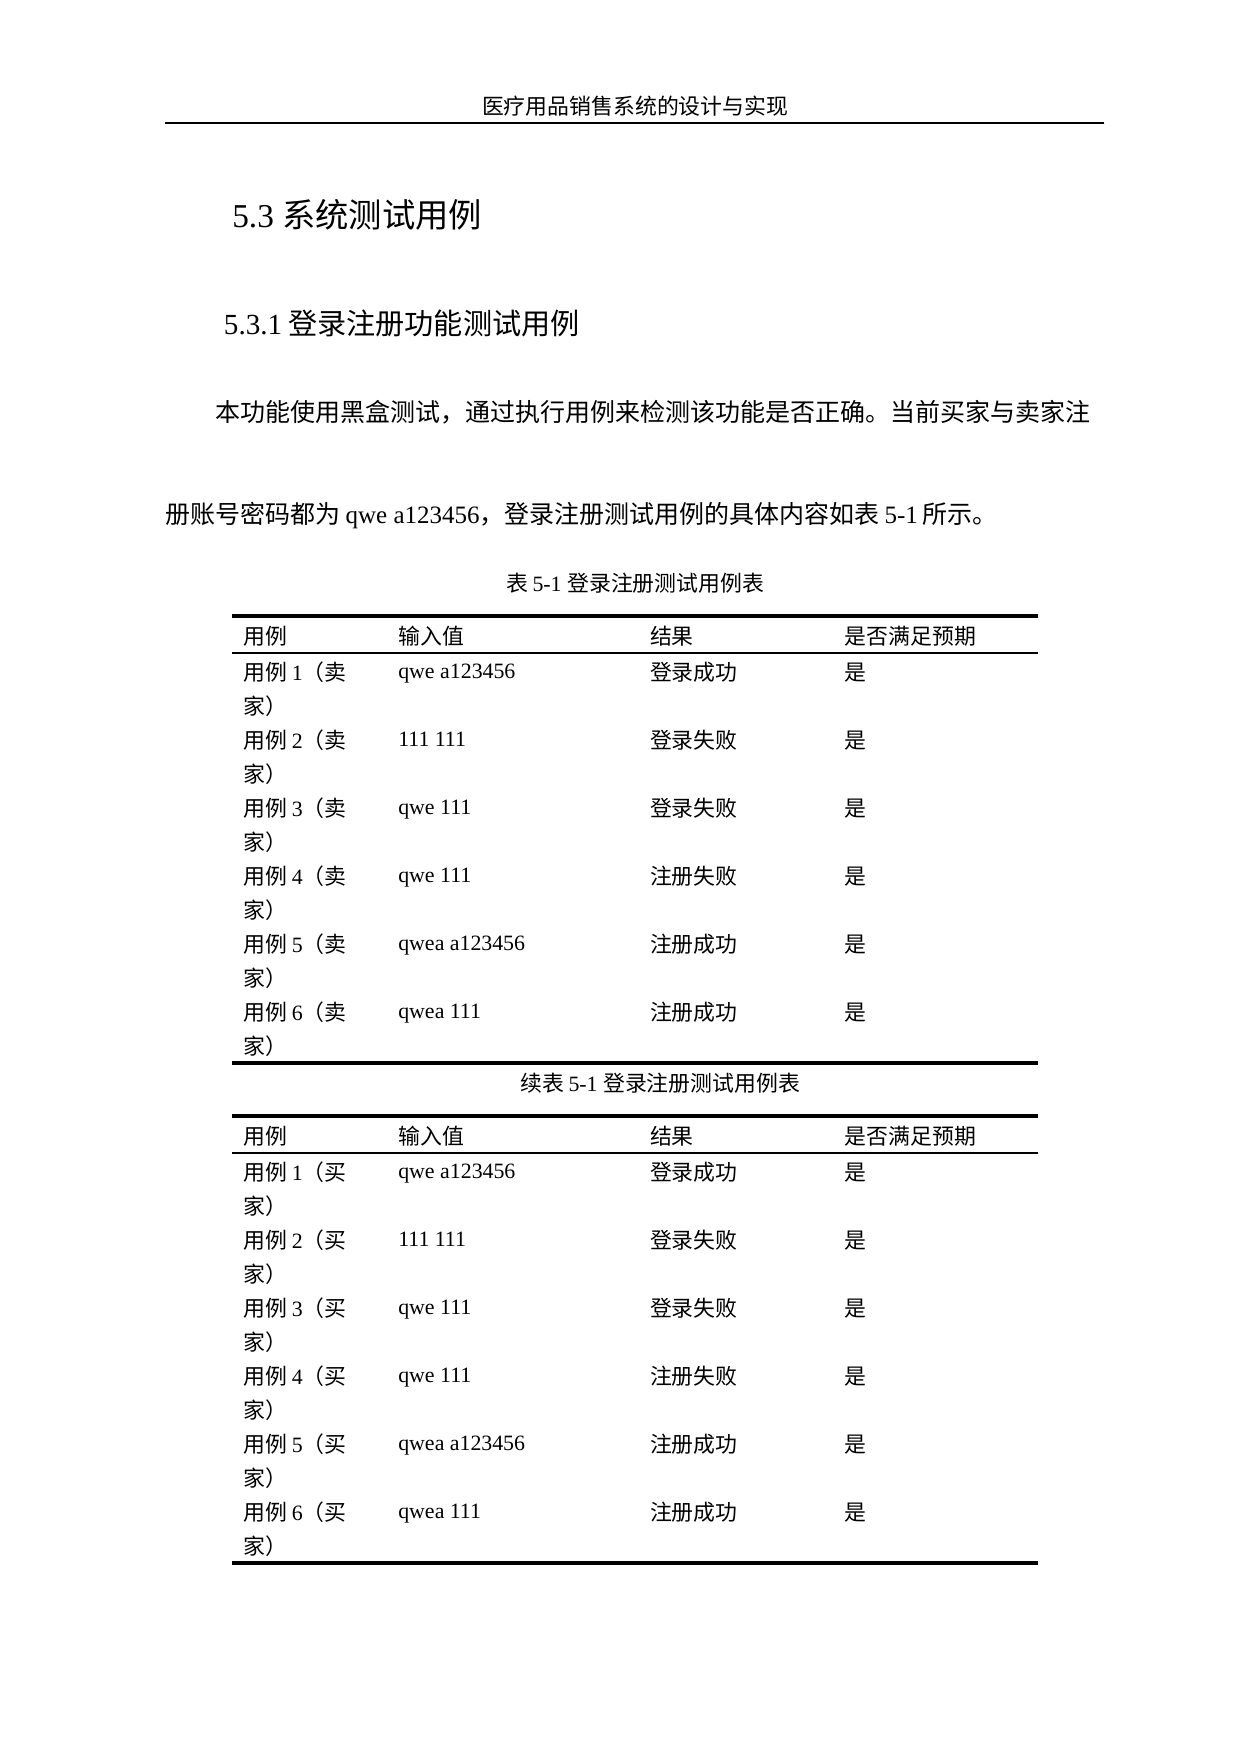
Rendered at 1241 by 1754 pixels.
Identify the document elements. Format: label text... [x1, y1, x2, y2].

text 表5-1 登录注册测试用例表 [165, 564, 1104, 598]
table_cell 登录失败 [639, 1290, 833, 1358]
table_cell qwe 111 [387, 1290, 638, 1358]
table_header 用例 [232, 618, 387, 652]
table_cell 用例4（买家） [232, 1358, 387, 1426]
table_cell qwea 111 [387, 994, 638, 1061]
table_cell 是 [833, 790, 1037, 858]
table_cell 登录成功 [639, 654, 833, 722]
table_header 是否满足预期 [833, 1118, 1037, 1152]
table_cell 是 [833, 926, 1037, 993]
table_cell 是 [833, 1154, 1037, 1222]
table_cell 是 [833, 654, 1037, 722]
table_cell 是 [833, 1426, 1037, 1493]
subtitle 5.3.1登录注册功能测试用例 [165, 288, 1104, 356]
table_cell qwe 111 [387, 790, 638, 858]
table_header 用例 [232, 1118, 387, 1152]
table_cell 是 [833, 1290, 1037, 1358]
table_cell 注册失败 [639, 858, 833, 926]
table_cell qwe a123456 [387, 654, 638, 722]
table_cell 登录失败 [639, 1222, 833, 1290]
table_cell qwea a123456 [387, 926, 638, 993]
table_cell 是 [833, 1222, 1037, 1290]
table_cell qwea a123456 [387, 1426, 638, 1493]
table_cell 是 [833, 722, 1037, 790]
table_cell qwe 111 [387, 858, 638, 926]
table_header 输入值 [387, 618, 638, 652]
table_cell 用例2（卖家） [232, 722, 387, 790]
table_cell 用例4（卖家） [232, 858, 387, 926]
table_cell 是 [833, 1494, 1037, 1561]
table_cell 注册成功 [639, 994, 833, 1061]
table_cell 是 [833, 994, 1037, 1061]
table_header 结果 [639, 1118, 833, 1152]
table_cell 是 [833, 1358, 1037, 1426]
text 本功能使用黑盒测试，通过执行用例来检测该功能是否正确。当前买家与卖家注册账号密码都为qwe a123456，登录注册测试用例的具体内容如表5-1所示。 [165, 377, 1104, 546]
subtitle 5.3 系统测试用例 [165, 179, 1104, 247]
table_header 输入值 [387, 1118, 638, 1152]
table_cell 111 111 [387, 722, 638, 790]
table_cell 注册成功 [639, 1426, 833, 1493]
table_cell 注册失败 [639, 1358, 833, 1426]
table_cell qwea 111 [387, 1494, 638, 1561]
table_cell qwe 111 [387, 1358, 638, 1426]
table_cell 用例5（卖家） [232, 926, 387, 993]
table_header 结果 [639, 618, 833, 652]
text 续表5-1 登录注册测试用例表 [165, 1064, 1104, 1098]
table_cell qwe a123456 [387, 1154, 638, 1222]
table_cell 登录成功 [639, 1154, 833, 1222]
table_cell 用例3（买家） [232, 1290, 387, 1358]
table_cell 用例1（卖家） [232, 654, 387, 722]
table_cell 登录失败 [639, 722, 833, 790]
table_cell 111 111 [387, 1222, 638, 1290]
table_cell 登录失败 [639, 790, 833, 858]
table_cell 注册成功 [639, 1494, 833, 1561]
table_cell 用例6（买家） [232, 1494, 387, 1561]
table_header 是否满足预期 [833, 618, 1037, 652]
table_cell 是 [833, 858, 1037, 926]
table_cell 用例2（买家） [232, 1222, 387, 1290]
table_cell 用例6（卖家） [232, 994, 387, 1061]
table_cell 注册成功 [639, 926, 833, 993]
table_cell 用例5（买家） [232, 1426, 387, 1493]
table_cell 用例1（买家） [232, 1154, 387, 1222]
table_cell 用例3（卖家） [232, 790, 387, 858]
